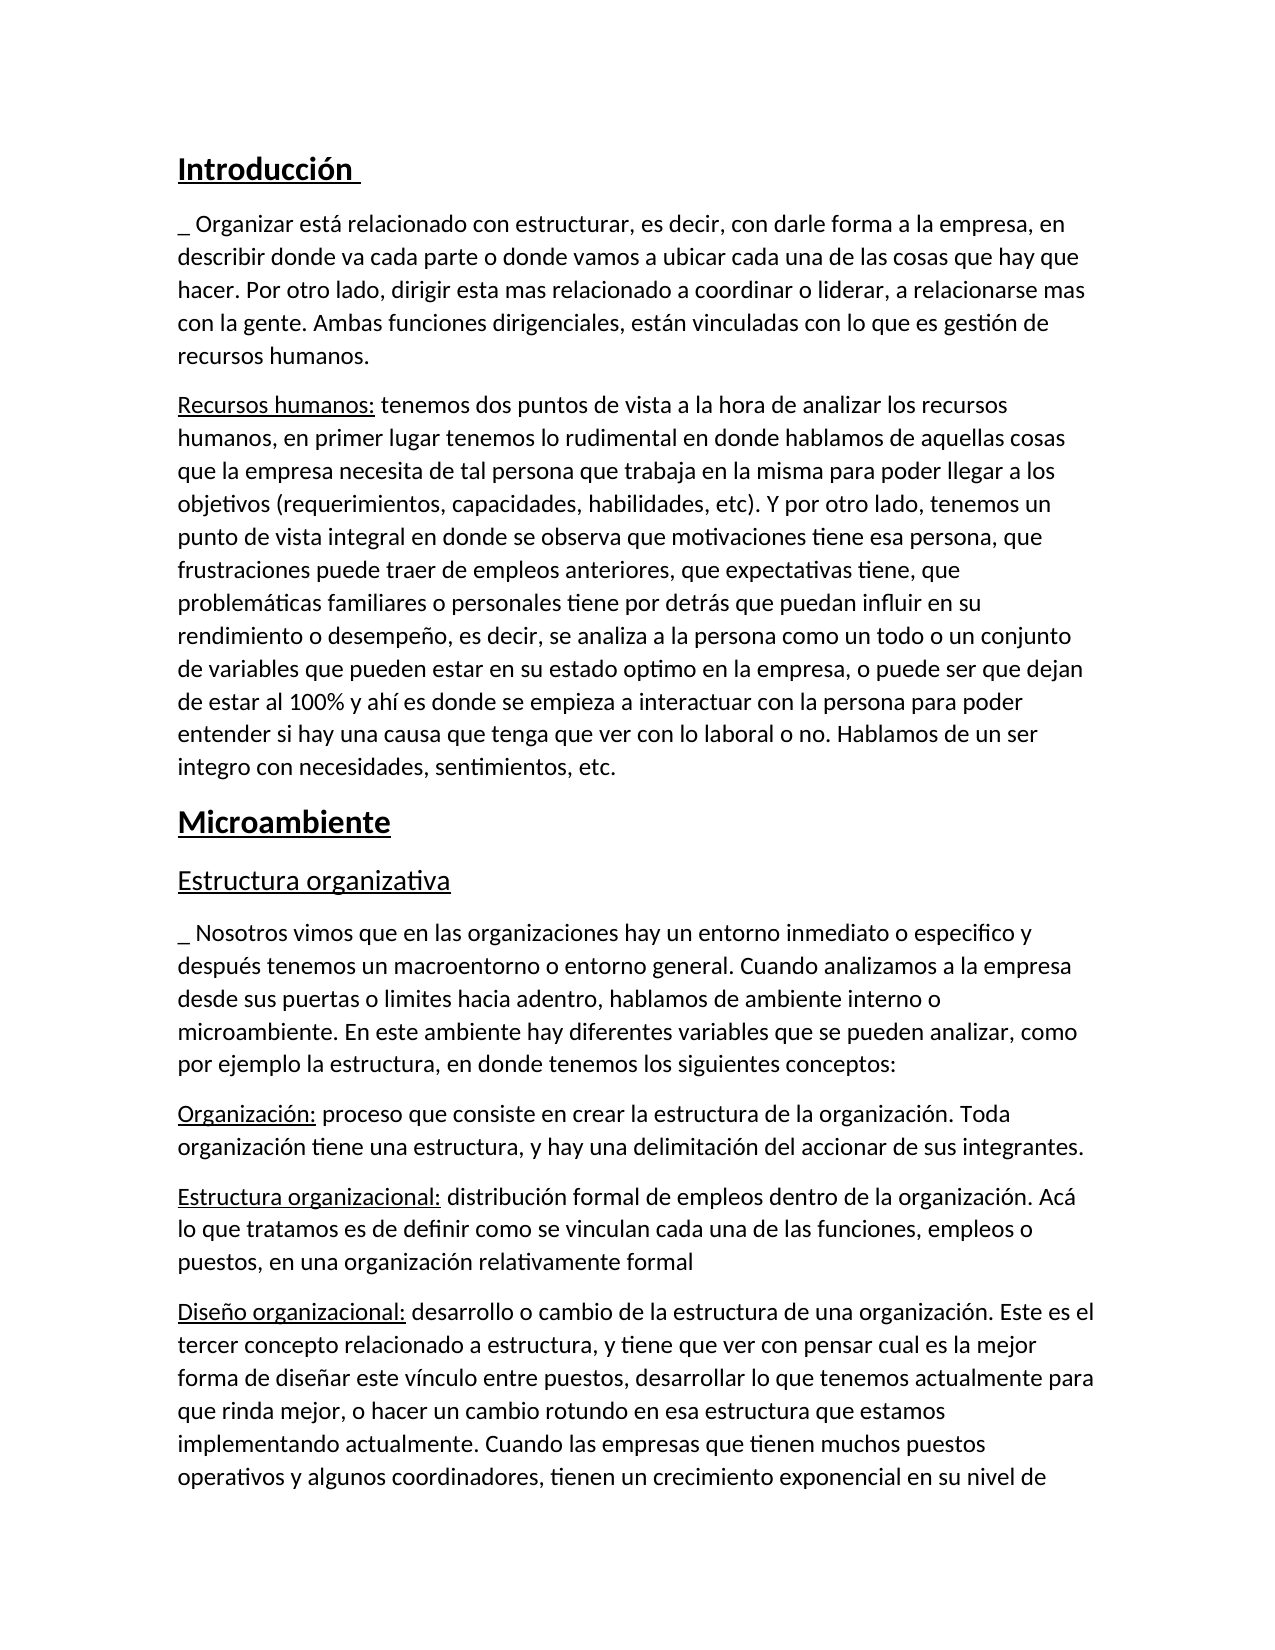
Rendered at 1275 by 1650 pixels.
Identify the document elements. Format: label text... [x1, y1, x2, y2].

text Estructura organizativa [177, 862, 1098, 897]
text _ Organizar está relacionado con estructurar, es decir, con darle forma a la empresa, en describir donde va cada parte o donde vamos a ubicar cada una de las cosas que hay que hacer. Por otro lado, dirigir esta mas relacionado a coordinar o liderar, a relacionarse mas con la gente. Ambas funciones dirigenciales, están vinculadas con lo que es gestión de recursos humanos. [177, 208, 1098, 370]
text Microambiente [177, 801, 1098, 842]
text Estructura organizacional: distribución formal de empleos dentro de la organización. Acá lo que tratamos es de definir como se vinculan cada una de las funciones, empleos o puestos, en una organización relativamente formal [177, 1181, 1098, 1277]
text Recursos humanos: tenemos dos puntos de vista a la hora de analizar los recursos humanos, en primer lugar tenemos lo rudimental en donde hablamos de aquellas cosas que la empresa necesita de tal persona que trabaja en la misma para poder llegar a los objetivos (requerimientos, capacidades, habilidades, etc). Y por otro lado, tenemos un punto de vista integral en donde se observa que motivaciones tiene esa persona, que frustraciones puede traer de empleos anteriores, que expectativas tiene, que problemáticas familiares o personales tiene por detrás que puedan influir en su rendimiento o desempeño, es decir, se analiza a la persona como un todo o un conjunto de variables que pueden estar en su estado optimo en la empresa, o puede ser que dejan de estar al 100% y ahí es donde se empieza a interactuar con la persona para poder entender si hay una causa que tenga que ver con lo laboral o no. Hablamos de un ser integro con necesidades, sentimientos, etc. [177, 389, 1098, 782]
text Organización: proceso que consiste en crear la estructura de la organización. Toda organización tiene una estructura, y hay una delimitación del accionar de sus integrantes. [177, 1098, 1098, 1162]
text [177, 1296, 1098, 1491]
text Introducción [177, 148, 1098, 188]
text _ Nosotros vimos que en las organizaciones hay un entorno inmediato o especifico y después tenemos un macroentorno o entorno general. Cuando analizamos a la empresa desde sus puertas o limites hacia adentro, hablamos de ambiente interno o microambiente. En este ambiente hay diferentes variables que se pueden analizar, como por ejemplo la estructura, en donde tenemos los siguientes conceptos: [177, 917, 1098, 1079]
